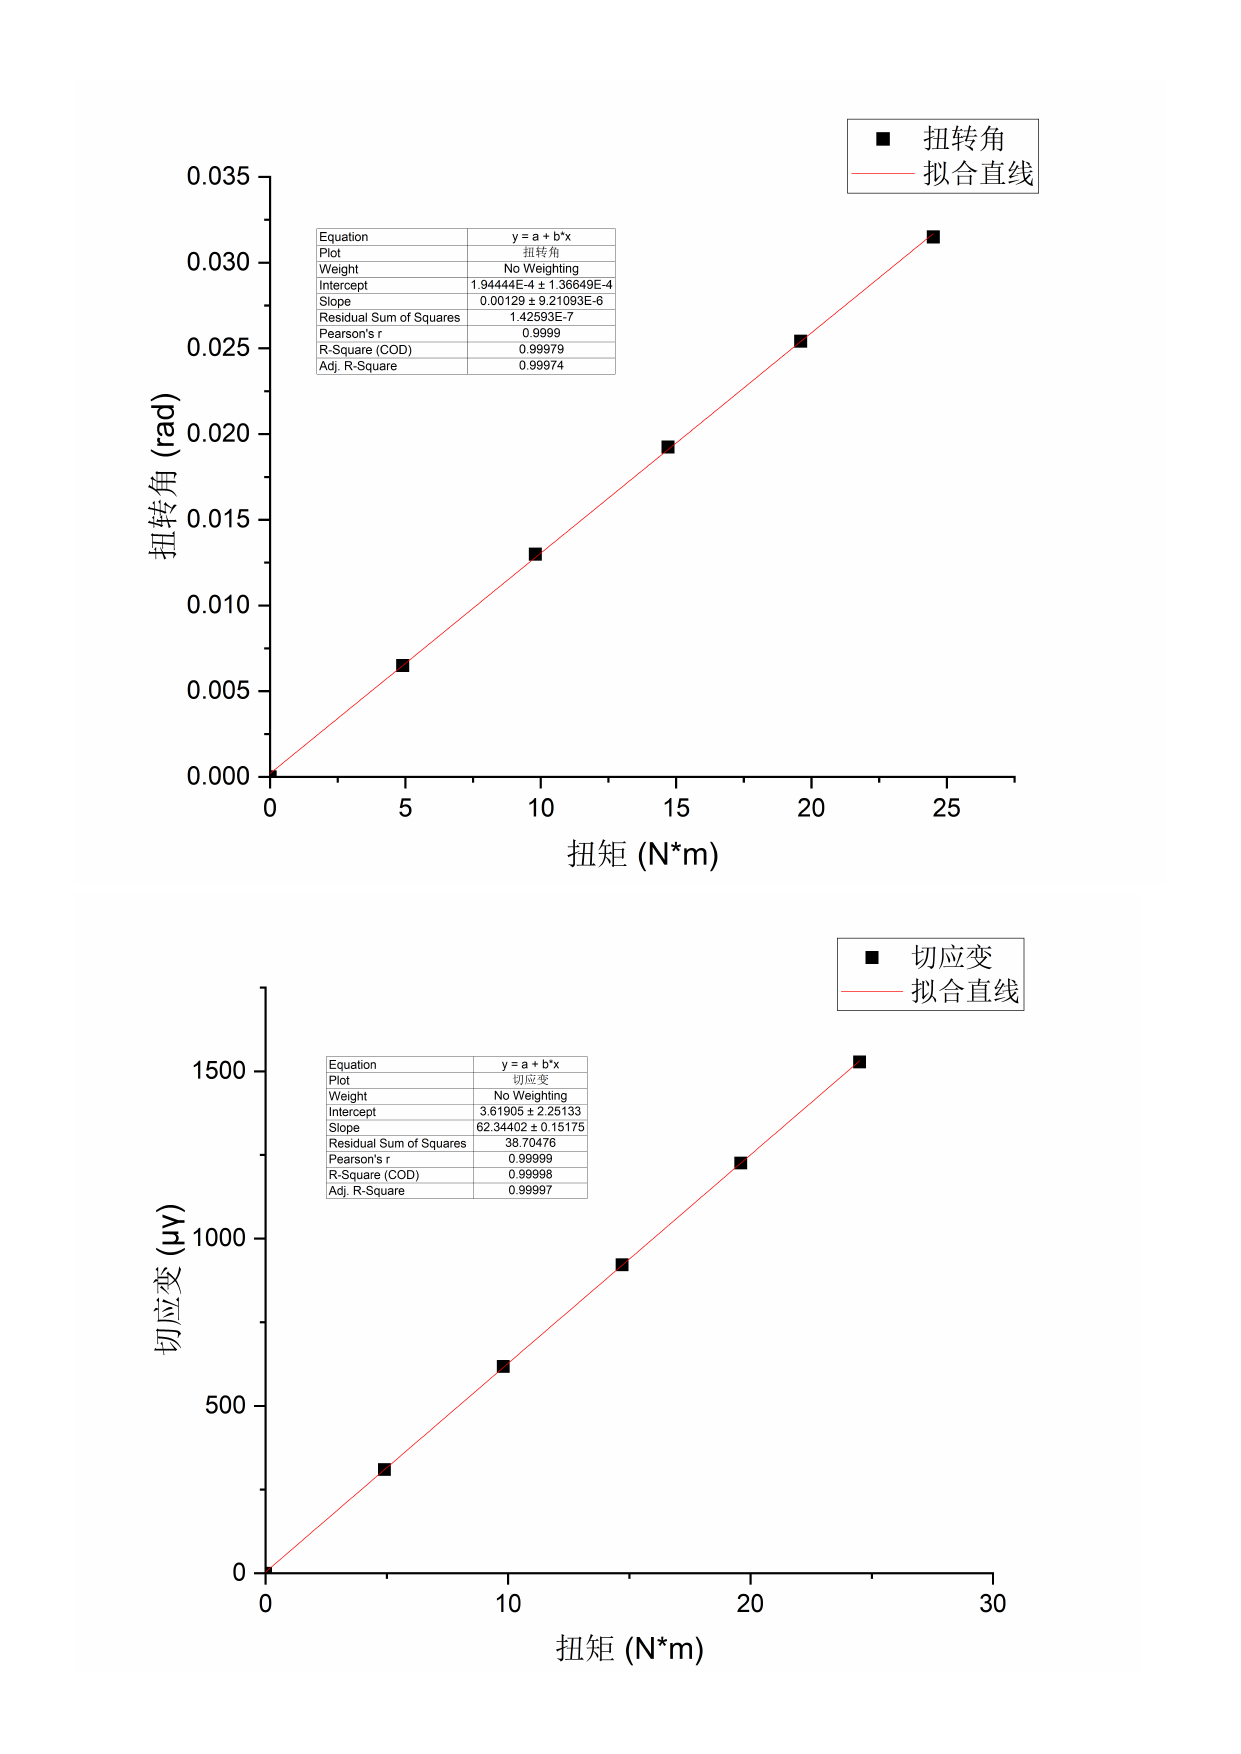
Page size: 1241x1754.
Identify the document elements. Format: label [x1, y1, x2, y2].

picture [75, 80, 1166, 884]
picture [75, 893, 1141, 1673]
